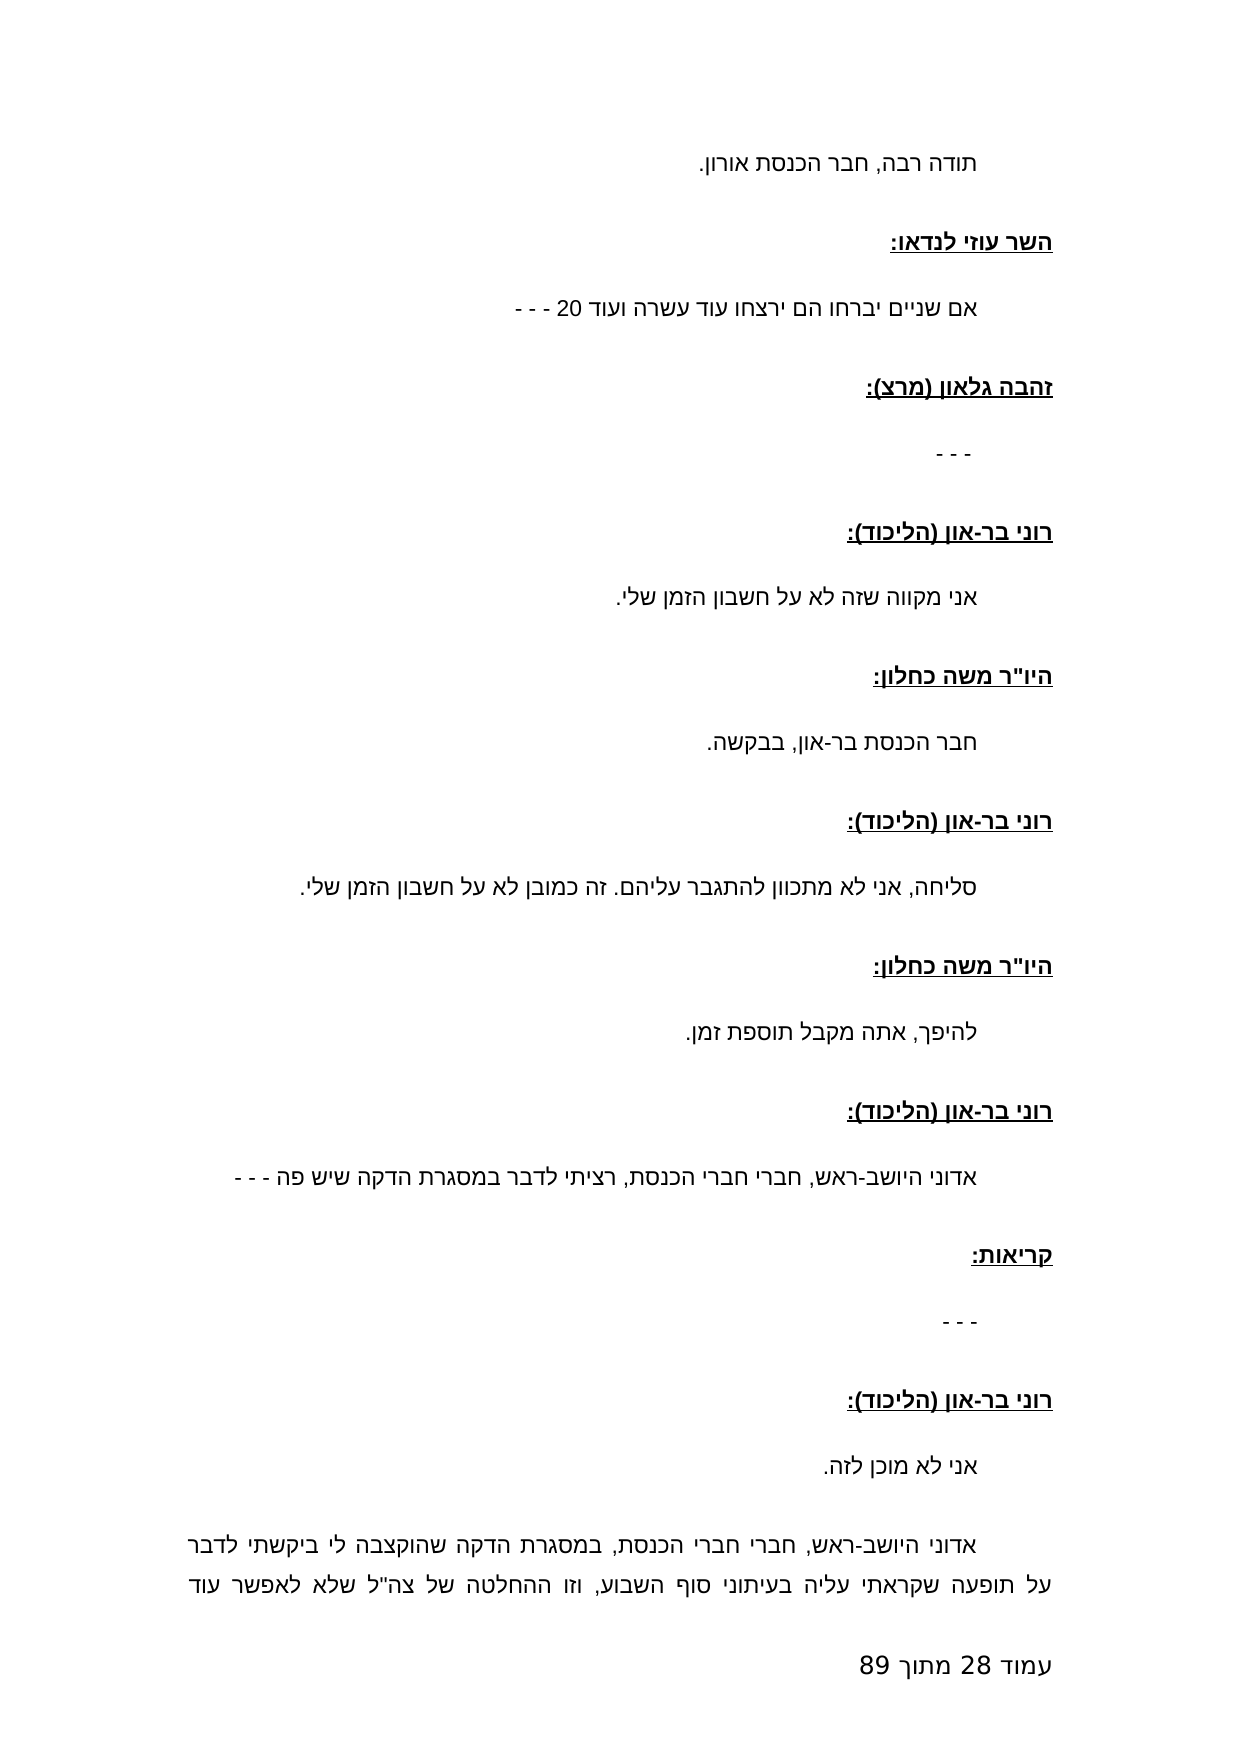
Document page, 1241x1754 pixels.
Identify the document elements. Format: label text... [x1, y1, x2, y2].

text אדוני היושב-ראש, חברי חברי הכנסת, רציתי לדבר במסגרת הדקה שיש פה - - - [187, 1163, 1053, 1190]
text השר עוזי לנדאו: [187, 229, 1053, 255]
text היו"ר משה כחלון: [187, 953, 1053, 979]
text אני מקווה שזה לא על חשבון הזמן שלי. [187, 584, 1053, 611]
text אם שניים יברחו הם ירצחו עוד עשרה ועוד 20 - - - [187, 295, 1053, 321]
text - - - [187, 1308, 1053, 1335]
text קריאות: [187, 1242, 1053, 1269]
text סליחה, אני לא מתכוון להתגבר עליהם. זה כמובן לא על חשבון הזמן שלי. [187, 874, 1053, 900]
text רוני בר-און (הליכוד): [187, 1098, 1053, 1124]
text חבר הכנסת בר-און, בבקשה. [187, 729, 1053, 756]
text תודה רבה, חבר הכנסת אורון. [187, 150, 1053, 176]
text רוני בר-און (הליכוד): [187, 808, 1053, 834]
text אני לא מוכן לזה. [187, 1453, 1053, 1479]
text היו"ר משה כחלון: [187, 663, 1053, 690]
text זהבה גלאון (מרצ): [187, 374, 1053, 400]
text רוני בר-און (הליכוד): [187, 1387, 1053, 1414]
text רוני בר-און (הליכוד): [187, 518, 1053, 545]
text להיפך, אתה מקבל תוספת זמן. [187, 1019, 1053, 1045]
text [187, 1532, 1053, 1598]
text - - - [187, 439, 1053, 466]
